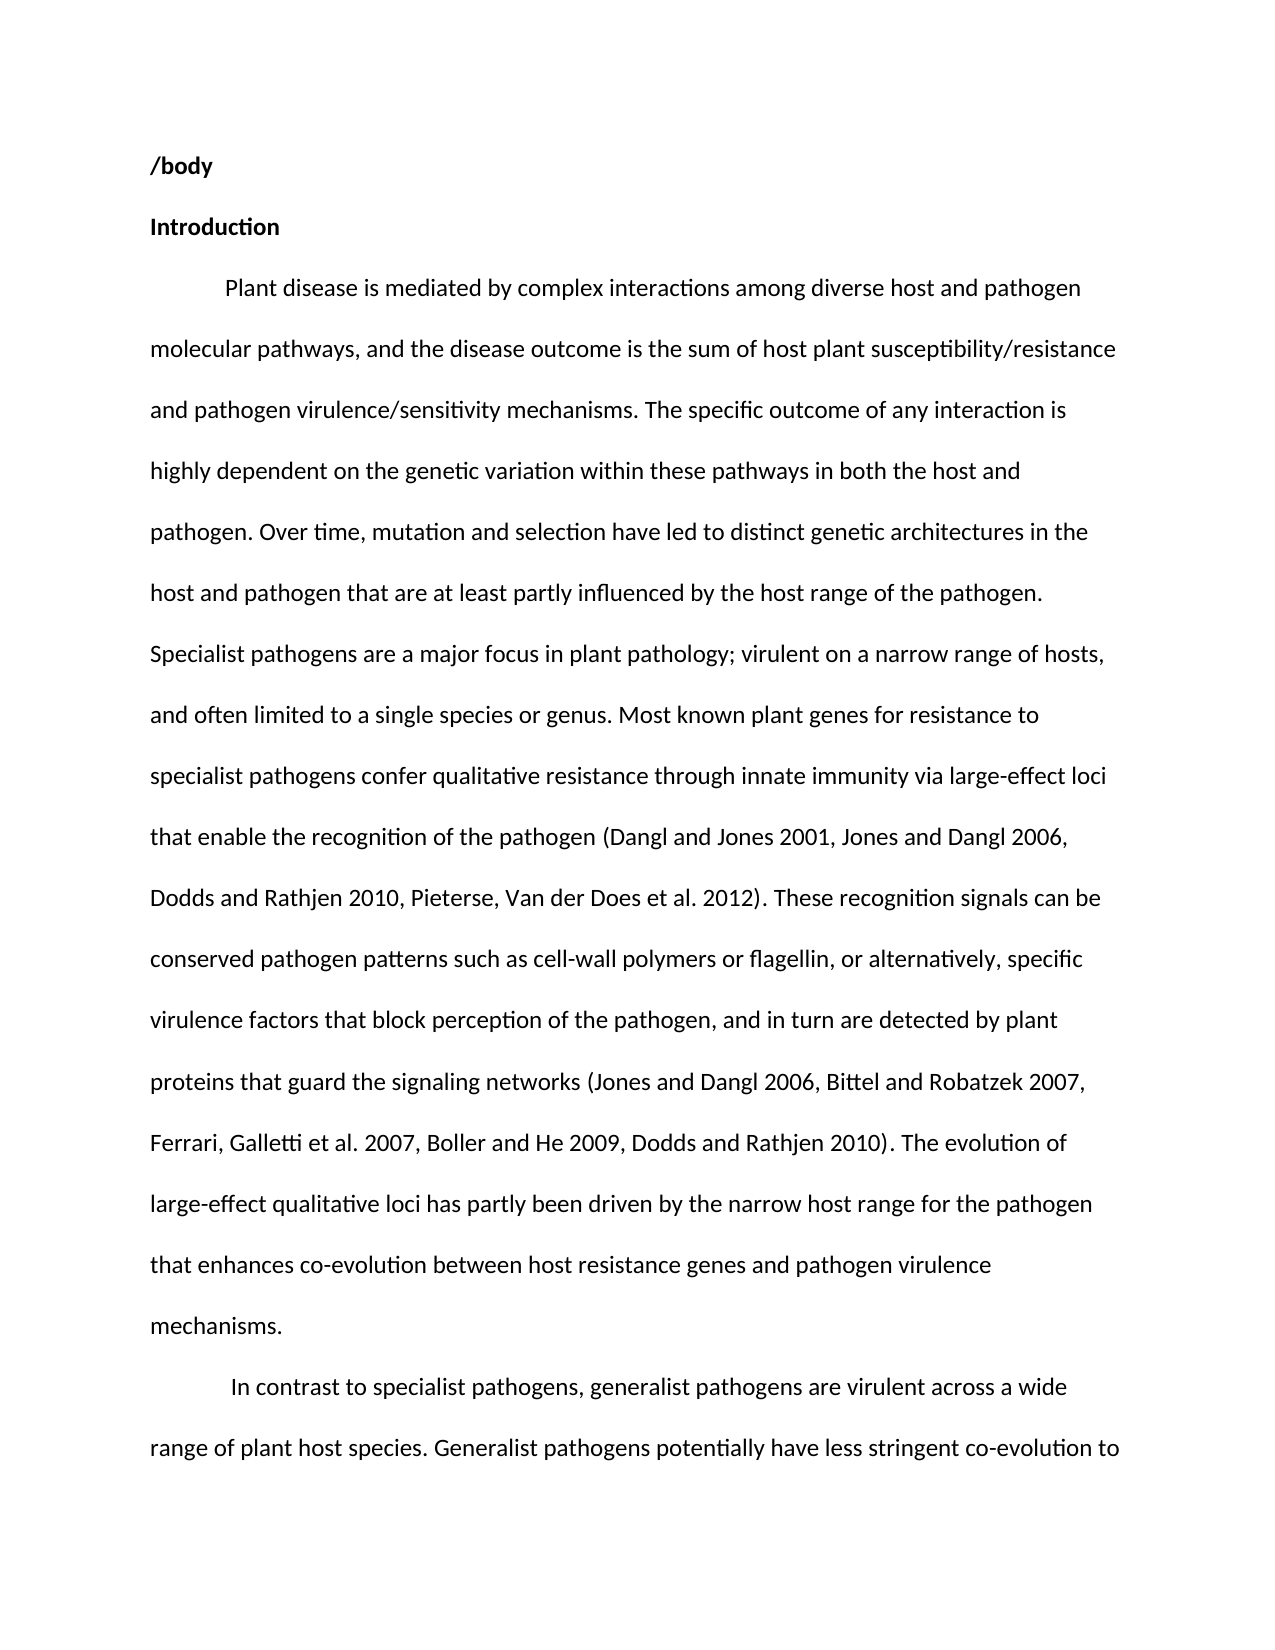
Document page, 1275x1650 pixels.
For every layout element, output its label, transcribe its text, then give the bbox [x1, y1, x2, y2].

text Introduction [150, 211, 1125, 242]
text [150, 1371, 1125, 1462]
text Plant disease is mediated by complex interactions among diverse host and pathogen molecular pathways, and the disease outcome is the sum of host plant susceptibility/resistance and pathogen virulence/sensitivity mechanisms. The specific outcome of any interaction is highly dependent on the genetic variation within these pathways in both the host and pathogen. Over time, mutation and selection have led to distinct genetic architectures in the host and pathogen that are at least partly influenced by the host range of the pathogen. Specialist pathogens are a major focus in plant pathology; virulent on a narrow range of hosts, and often limited to a single species or genus. Most known plant genes for resistance to specialist pathogens confer qualitative resistance through innate immunity via large-effect loci that enable the recognition of the pathogen (Dangl and Jones 2001, Jones and Dangl 2006, Dodds and Rathjen 2010, Pieterse, Van der Does et al. 2012). These recognition signals can be conserved pathogen patterns such as cell-wall polymers or flagellin, or alternatively, specific virulence factors that block perception of the pathogen, and in turn are detected by plant proteins that guard the signaling networks (Jones and Dangl 2006, Bittel and Robatzek 2007, Ferrari, Galletti et al. 2007, Boller and He 2009, Dodds and Rathjen 2010). The evolution of large-effect qualitative loci has partly been driven by the narrow host range for the pathogen that enhances co-evolution between host resistance genes and pathogen virulence mechanisms. [150, 272, 1125, 1340]
text /body [150, 150, 1125, 181]
